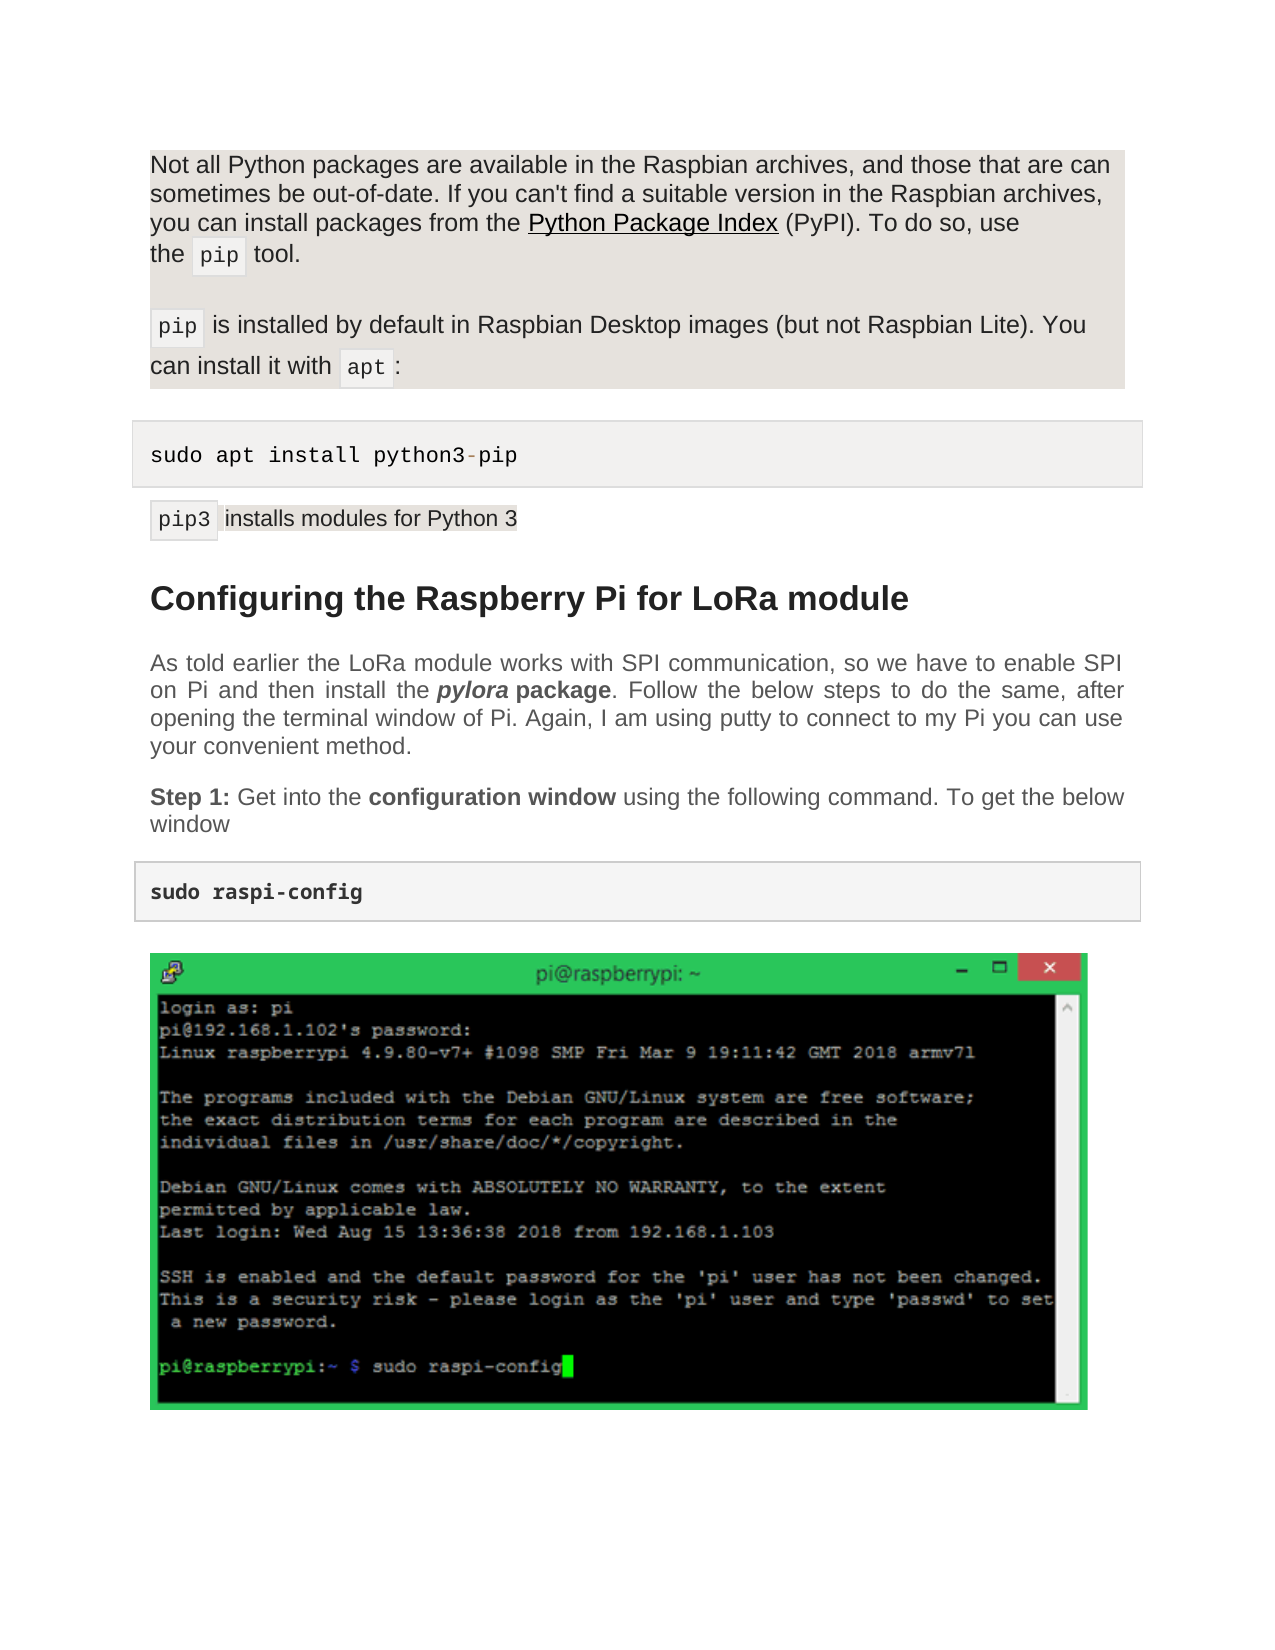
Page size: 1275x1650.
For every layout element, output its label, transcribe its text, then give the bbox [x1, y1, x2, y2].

text Not all Python packages are available in the Raspbian archives, and those that are can sometimes be out-of-date. If you can't find a suitable version in the Raspbian archives, you can install packages from the Python Package Index (PyPI). To do so, use the pip tool. [150, 150, 1125, 277]
text pip is installed by default in Raspbian Desktop images (but not Raspbian Lite). You can install it with apt: [150, 308, 1125, 389]
text sudo apt install python3-pip [133, 422, 1142, 486]
text sudo raspi-config [136, 863, 1140, 920]
text pip3 installs modules for Python 3 [218, 500, 1125, 541]
text Step 1: Get into the configuration window using the following command. To get the below window [150, 783, 1125, 838]
picture [150, 953, 1088, 1410]
text As told earlier the LoRa module works with SPI communication, so we have to enable SPI on Pi and then install the pylora package. Follow the below steps to do the same, after opening the terminal window of Pi. Again, I am using putty to connect to my Pi you can use your convenient method. [150, 649, 1125, 759]
subtitle Configuring the Raspberry Pi for LoRa module [150, 578, 1125, 617]
